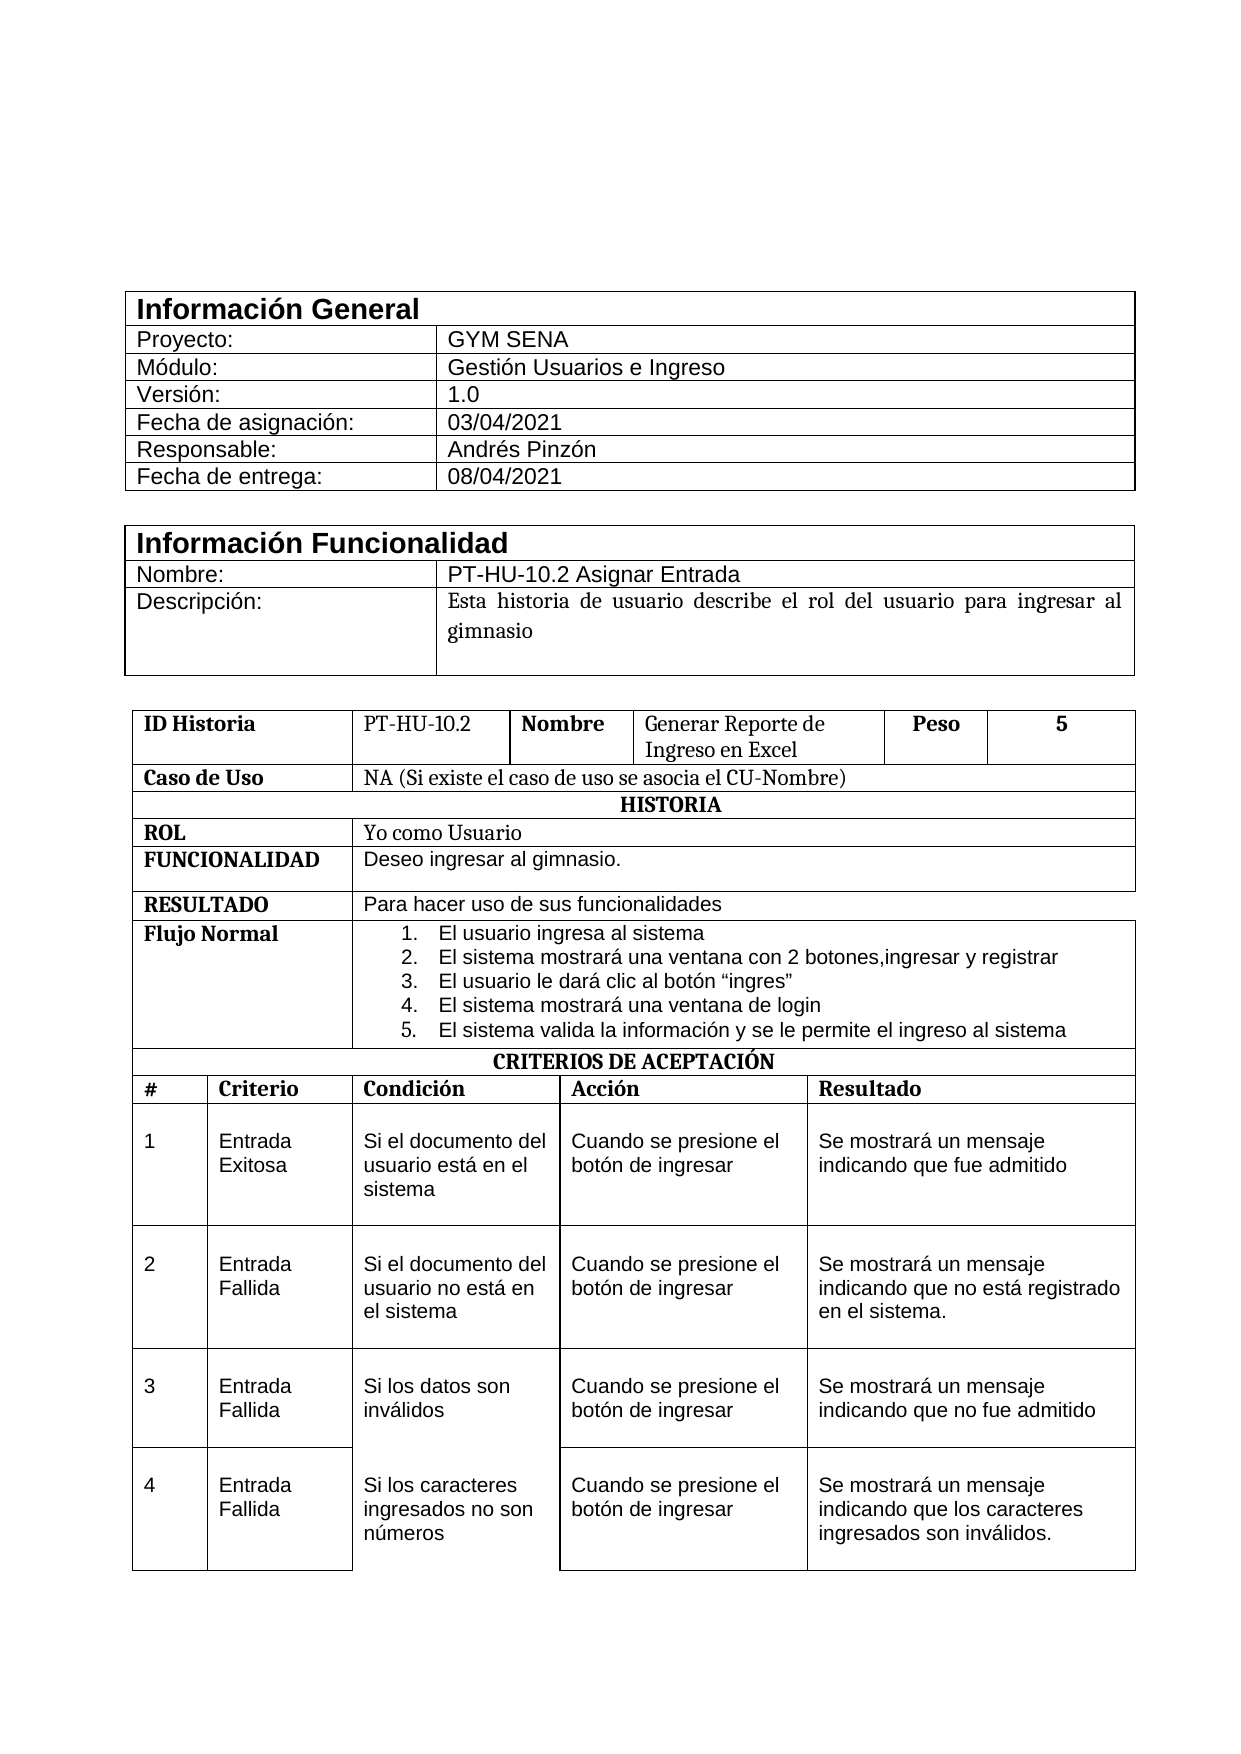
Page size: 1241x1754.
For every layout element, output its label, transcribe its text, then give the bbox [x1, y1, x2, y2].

table_cell Cuando se presione el botón de ingresar [561, 1349, 807, 1447]
table_header PT-HU-10.2 [353, 711, 509, 763]
table_cell Deseo ingresar al gimnasio. [353, 847, 1135, 891]
table_cell 08/04/2021 [437, 463, 1134, 490]
table_cell Gestión Usuarios e Ingreso [437, 354, 1134, 380]
table_cell Entrada Fallida [208, 1226, 352, 1348]
table_cell Entrada Exitosa [208, 1104, 352, 1225]
table_header 5 [988, 711, 1135, 763]
table_cell Caso de Uso [133, 765, 352, 791]
table_cell Si el documento del usuario no está en el sistema [353, 1226, 559, 1348]
table_cell FUNCIONALIDAD [133, 847, 352, 891]
table_cell 1 [133, 1104, 207, 1225]
table_cell Andrés Pinzón [437, 436, 1134, 462]
table_cell Fecha de asignación: [126, 409, 436, 435]
table_cell Criterio [208, 1076, 352, 1102]
table_cell Módulo: [126, 354, 436, 380]
table_cell Condición [353, 1076, 559, 1102]
table_cell Flujo Normal [133, 921, 352, 1048]
table_header Generar Reporte de Ingreso en Excel [634, 711, 884, 763]
table_cell 3 [133, 1349, 207, 1447]
table_cell Cuando se presione el botón de ingresar [561, 1104, 807, 1225]
table_cell Cuando se presione el botón de ingresar [561, 1226, 807, 1348]
table_cell Nombre: [126, 561, 436, 587]
table_cell PT-HU-10.2 Asignar Entrada [437, 561, 1134, 587]
table_cell 2 [133, 1226, 207, 1348]
table_cell GYM SENA [437, 326, 1134, 353]
table_cell Para hacer uso de sus funcionalidades [353, 892, 1136, 920]
table_header Peso [885, 711, 987, 763]
table_cell Entrada Fallida [208, 1448, 352, 1570]
table_cell NA (Si existe el caso de uso se asocia el CU-Nombre) [353, 765, 1135, 791]
table_cell Responsable: [126, 436, 436, 462]
table_cell Resultado [808, 1076, 1135, 1102]
table_header Nombre [511, 711, 633, 763]
table_cell Acción [561, 1076, 807, 1102]
table_cell Si el documento del usuario está en el sistema [353, 1104, 559, 1225]
table_header Información General [126, 292, 1134, 325]
table_cell Cuando se presione el botón de ingresar [561, 1448, 807, 1570]
table_cell Esta historia de usuario describe el rol del usuario para ingresar al gimnasio [437, 588, 1134, 674]
table_cell Yo como Usuario [353, 819, 1135, 846]
table_cell ROL [133, 819, 352, 846]
table_cell El usuario ingresa al sistema El sistema mostrará una ventana con 2 botones,ingresar y registrar El usuario le dará clic al botón “ingres” El sistema mostrará una ventana de login El sistema valida la información y se le permite el ingreso al sistema [353, 921, 1135, 1048]
table_cell 03/04/2021 [437, 409, 1134, 435]
table_cell 4 [133, 1448, 207, 1570]
table_cell Versión: [126, 381, 436, 407]
table_cell Se mostrará un mensaje indicando que no fue admitido [808, 1349, 1135, 1447]
table_cell HISTORIA [133, 792, 1135, 818]
table_cell Si los caracteres ingresados no son números [353, 1447, 559, 1570]
table_cell 1.0 [437, 381, 1134, 407]
table_cell Si los datos son inválidos [353, 1349, 559, 1447]
table_cell Proyecto: [126, 326, 436, 353]
table_cell # [133, 1076, 207, 1102]
table_cell RESULTADO [133, 892, 352, 920]
table_cell Se mostrará un mensaje indicando que los caracteres ingresados son inválidos. [808, 1448, 1135, 1570]
table_cell CRITERIOS DE ACEPTACIÓN [133, 1049, 1135, 1075]
table_cell Se mostrará un mensaje indicando que fue admitido [808, 1104, 1135, 1225]
table_cell Se mostrará un mensaje indicando que no está registrado en el sistema. [808, 1226, 1135, 1348]
table_cell Fecha de entrega: [126, 463, 436, 490]
table_header ID Historia [133, 711, 352, 763]
table_header Información Funcionalidad [126, 526, 1134, 560]
table_cell Entrada Fallida [208, 1349, 352, 1447]
table_cell Descripción: [126, 588, 436, 674]
